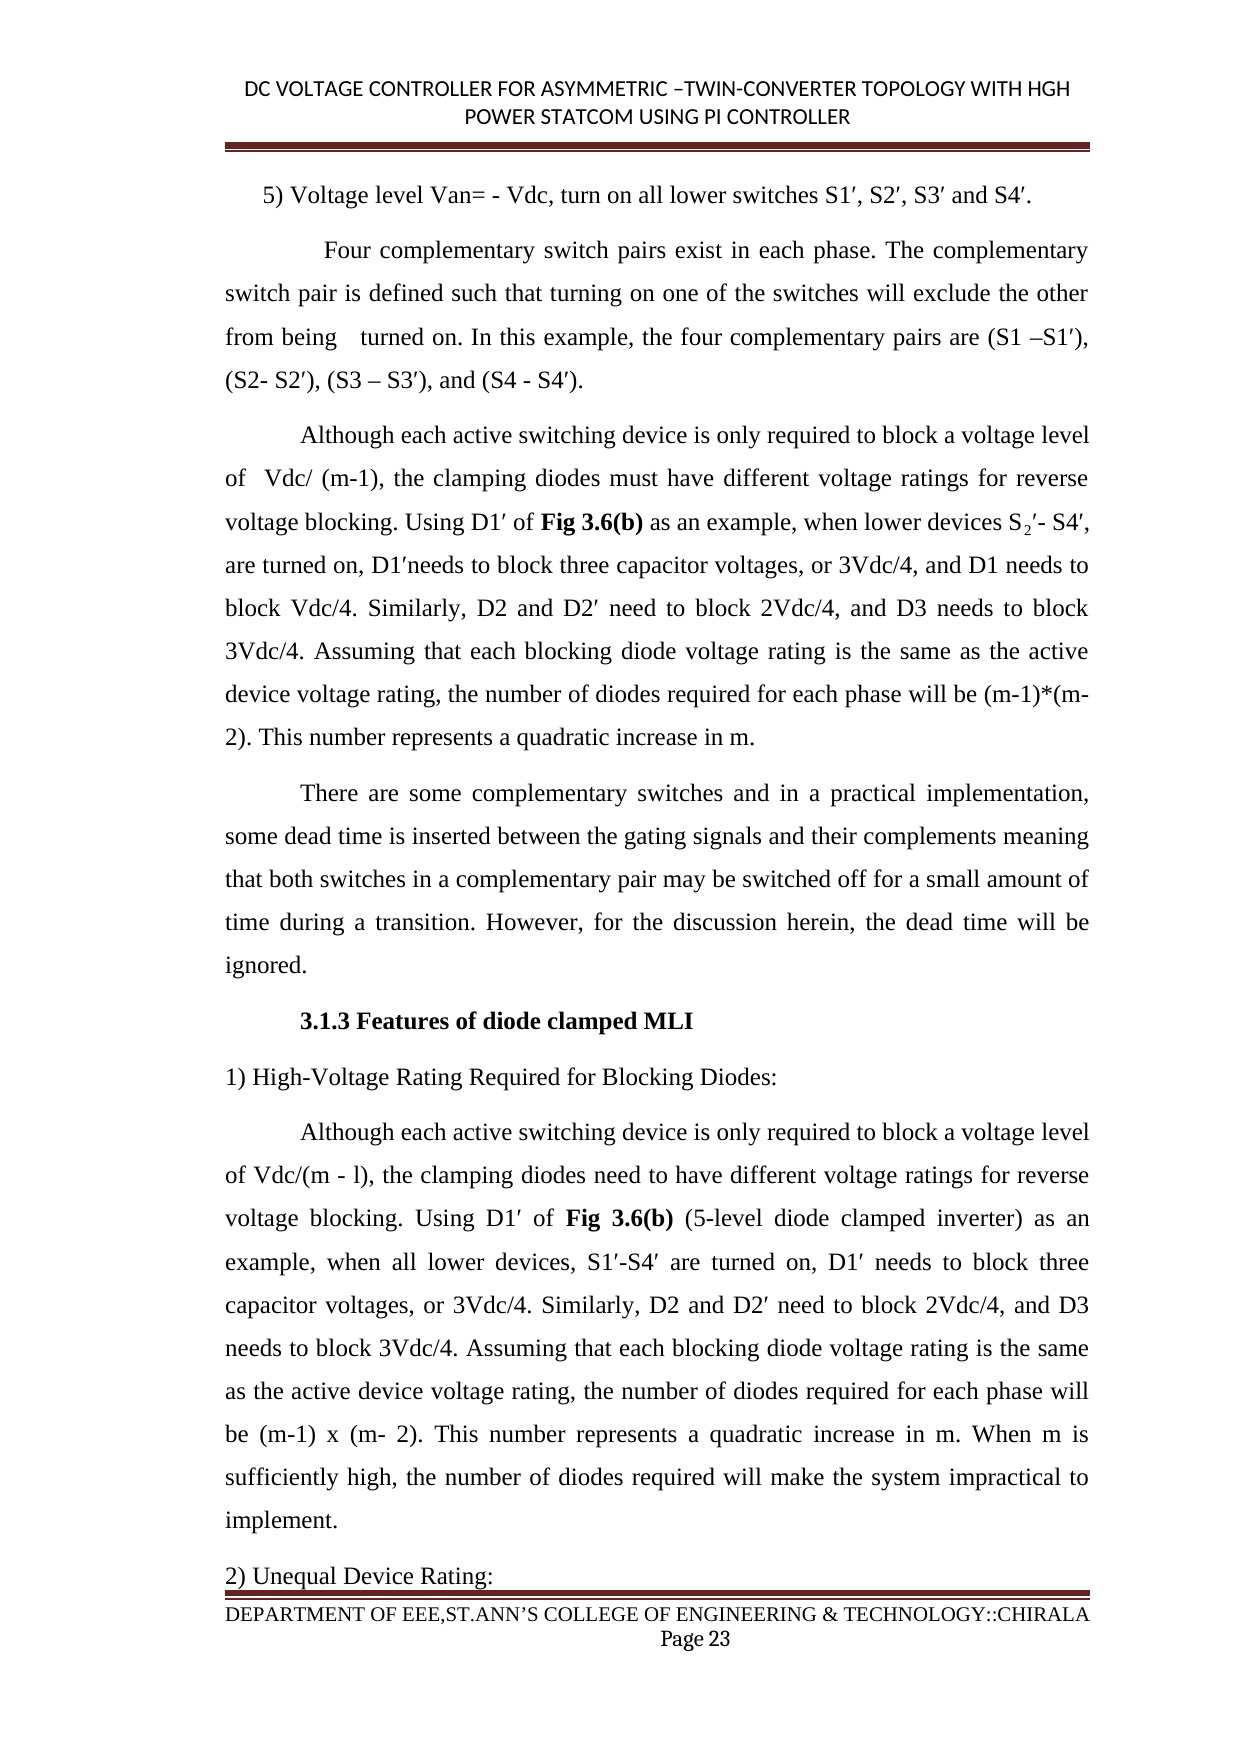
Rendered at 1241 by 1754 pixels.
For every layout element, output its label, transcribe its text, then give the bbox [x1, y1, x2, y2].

text Four complementary switch pairs exist in each phase. The complementary switch pair is defined such that turning on one of the switches will exclude the other from being turned on. In this example, the four complementary pairs are (S1 –S1′), (S2- S2′), (S3 – S3′), and (S4 - S4′). [225, 235, 1090, 393]
text Although each active switching device is only required to block a voltage level of Vdc/ (m-1), the clamping diodes must have different voltage ratings for reverse voltage blocking. Using D1′ of Fig 3.6(b) as an example, when lower devices S₂′- S4′, are turned on, D1′needs to block three capacitor voltages, or 3Vdc/4, and D1 needs to block Vdc/4. Similarly, D2 and D2′ need to block 2Vdc/4, and D3 needs to block 3Vdc/4. Assuming that each blocking diode voltage rating is the same as the active device voltage rating, the number of diodes required for each phase will be (m-1)*(m-2). This number represents a quadratic increase in m. [225, 420, 1090, 751]
text 1) High-Voltage Rating Required for Blocking Diodes: [225, 1062, 1090, 1090]
text 2) Unequal Device Rating: [225, 1561, 1090, 1590]
text 3.1.3 Features of diode clamped MLI [225, 1006, 1090, 1035]
text There are some complementary switches and in a practical implementation, some dead time is inserted between the gating signals and their complements meaning that both switches in a complementary pair may be switched off for a small amount of time during a transition. However, for the discussion herein, the dead time will be ignored. [225, 778, 1090, 979]
text Although each active switching device is only required to block a voltage level of Vdc/(m - l), the clamping diodes need to have different voltage ratings for reverse voltage blocking. Using D1′ of Fig 3.6(b) (5-level diode clamped inverter) as an example, when all lower devices, S1′-S4′ are turned on, D1′ needs to block three capacitor voltages, or 3Vdc/4. Similarly, D2 and D2′ need to block 2Vdc/4, and D3 needs to block 3Vdc/4. Assuming that each blocking diode voltage rating is the same as the active device voltage rating, the number of diodes required for each phase will be (m-1) x (m- 2). This number represents a quadratic increase in m. When m is sufficiently high, the number of diodes required will make the system impractical to implement. [225, 1117, 1090, 1534]
text 5) Voltage level Van= - Vdc, turn on all lower switches S1′, S2′, S3′ and S4′. [262, 180, 1090, 208]
